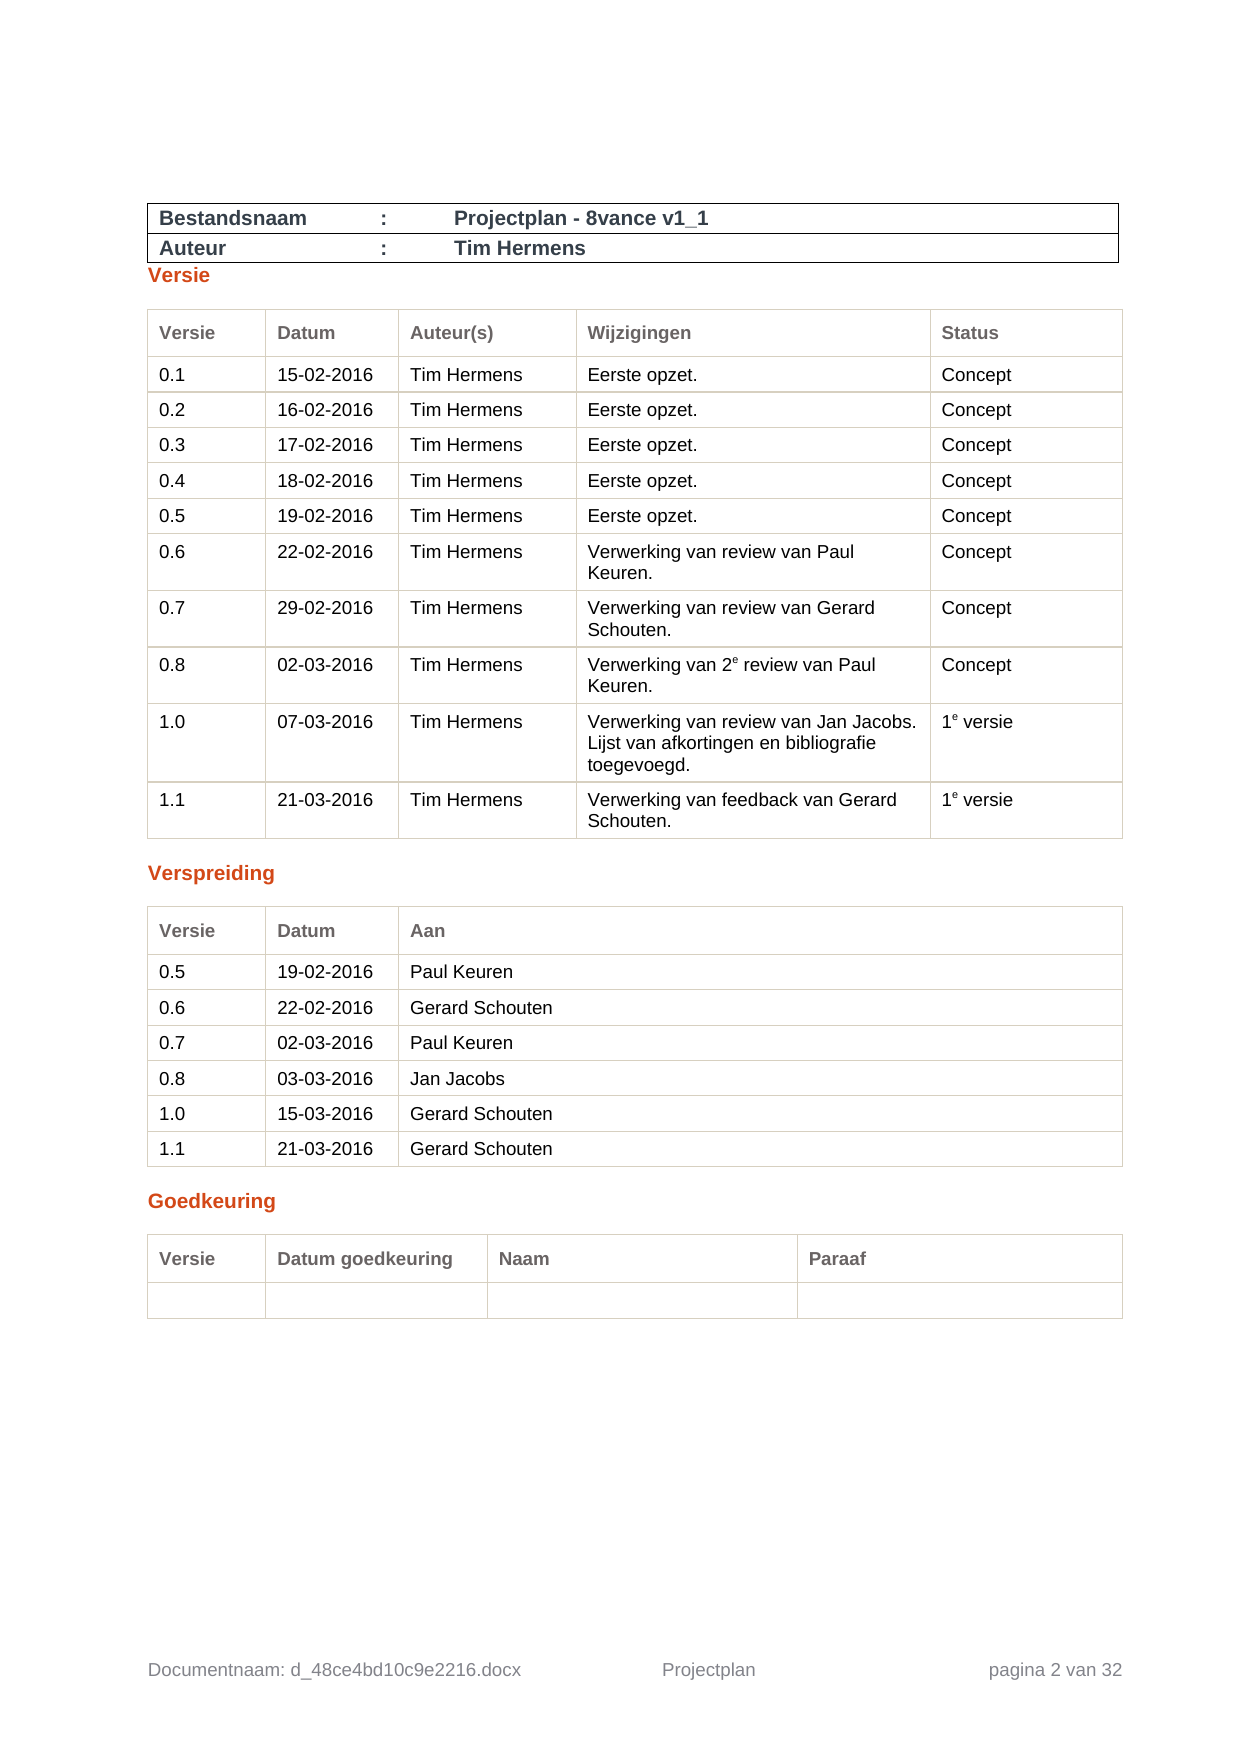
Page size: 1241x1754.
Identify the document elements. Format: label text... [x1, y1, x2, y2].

table_header Datum [266, 907, 398, 954]
table_cell [798, 1283, 1122, 1317]
table_cell 17-02-2016 [266, 428, 398, 462]
table_cell Eerste opzet. [577, 463, 930, 498]
table_cell 0.3 [148, 428, 265, 462]
table_cell Tim Hermens [399, 591, 576, 646]
table_cell Tim Hermens [399, 704, 576, 781]
table_cell 0.1 [148, 357, 265, 391]
text Verspreiding [148, 861, 1117, 884]
table_header Aan [399, 907, 1122, 954]
table_cell 19-02-2016 [266, 955, 398, 989]
table_cell 16-02-2016 [266, 393, 398, 427]
table_cell 07-03-2016 [266, 704, 398, 781]
table_header Datum [266, 310, 398, 356]
table_cell 29-02-2016 [266, 591, 398, 646]
table_cell Eerste opzet. [577, 428, 930, 462]
table_cell 22-02-2016 [266, 534, 398, 590]
table_cell Verwerking van 2e review van Paul Keuren. [577, 648, 930, 703]
table_cell Auteur : Tim Hermens [148, 234, 1118, 262]
table_cell Tim Hermens [399, 428, 576, 462]
table_header Auteur(s) [399, 310, 576, 356]
table_cell Tim Hermens [399, 783, 576, 838]
table_cell Concept [931, 393, 1122, 427]
table_cell 02-03-2016 [266, 1026, 398, 1060]
table_cell 0.8 [148, 648, 265, 703]
table_cell Concept [931, 648, 1122, 703]
table_cell 0.7 [148, 1026, 265, 1060]
table_cell 21-03-2016 [266, 1132, 398, 1166]
table_header Paraaf [798, 1235, 1122, 1282]
table_cell Gerard Schouten [399, 990, 1122, 1024]
table_cell Eerste opzet. [577, 499, 930, 533]
table_header Datum goedkeuring [266, 1235, 487, 1282]
table_header Versie [148, 907, 265, 954]
table_cell Concept [931, 499, 1122, 533]
table_cell Tim Hermens [399, 393, 576, 427]
text Versie [148, 263, 1117, 287]
table_cell 0.6 [148, 534, 265, 590]
table_header Status [931, 310, 1122, 356]
table_cell [148, 1283, 265, 1317]
table_cell [488, 1283, 797, 1317]
table_cell 1.0 [148, 1096, 265, 1131]
table_cell 21-03-2016 [266, 783, 398, 838]
table_header Versie [148, 1235, 265, 1282]
table_header Naam [488, 1235, 797, 1282]
table_cell 1e versie [931, 704, 1122, 781]
table_cell Tim Hermens [399, 463, 576, 498]
table_cell 02-03-2016 [266, 648, 398, 703]
table_cell 0.8 [148, 1061, 265, 1095]
table_cell 0.5 [148, 499, 265, 533]
table_cell 22-02-2016 [266, 990, 398, 1024]
table_cell Verwerking van review van Paul Keuren. [577, 534, 930, 590]
table_cell Concept [931, 463, 1122, 498]
table_cell Gerard Schouten [399, 1096, 1122, 1131]
table_cell Tim Hermens [399, 357, 576, 391]
table_cell 19-02-2016 [266, 499, 398, 533]
table_cell 1.1 [148, 1132, 265, 1166]
table_cell Paul Keuren [399, 1026, 1122, 1060]
table_cell 03-03-2016 [266, 1061, 398, 1095]
table_cell 1.0 [148, 704, 265, 781]
table_cell Gerard Schouten [399, 1132, 1122, 1166]
table_cell Eerste opzet. [577, 393, 930, 427]
table_cell Verwerking van review van Gerard Schouten. [577, 591, 930, 646]
table_cell Concept [931, 591, 1122, 646]
table_cell 1.1 [148, 783, 265, 838]
table_cell 0.5 [148, 955, 265, 989]
table_cell Verwerking van feedback van Gerard Schouten. [577, 783, 930, 838]
table_header Versie [148, 310, 265, 356]
table_cell Paul Keuren [399, 955, 1122, 989]
table_cell Verwerking van review van Jan Jacobs. Lijst van afkortingen en bibliografie toegevoegd. [577, 704, 930, 781]
table_cell Bestandsnaam : Projectplan - 8vance v1_1 [148, 204, 1118, 232]
table_cell Tim Hermens [399, 534, 576, 590]
table_cell Concept [931, 357, 1122, 391]
table_cell Tim Hermens [399, 499, 576, 533]
table_cell 0.7 [148, 591, 265, 646]
table_cell 1e versie [931, 783, 1122, 838]
table_cell 15-02-2016 [266, 357, 398, 391]
table_cell 0.2 [148, 393, 265, 427]
text Goedkeuring [148, 1189, 1117, 1213]
table_cell 18-02-2016 [266, 463, 398, 498]
table_cell 0.4 [148, 463, 265, 498]
table_cell Jan Jacobs [399, 1061, 1122, 1095]
table_cell Tim Hermens [399, 648, 576, 703]
table_cell Concept [931, 428, 1122, 462]
table_header Wijzigingen [577, 310, 930, 356]
table_cell Eerste opzet. [577, 357, 930, 391]
table_cell Concept [931, 534, 1122, 590]
table_cell 15-03-2016 [266, 1096, 398, 1131]
table_cell [266, 1283, 487, 1317]
table_cell 0.6 [148, 990, 265, 1024]
